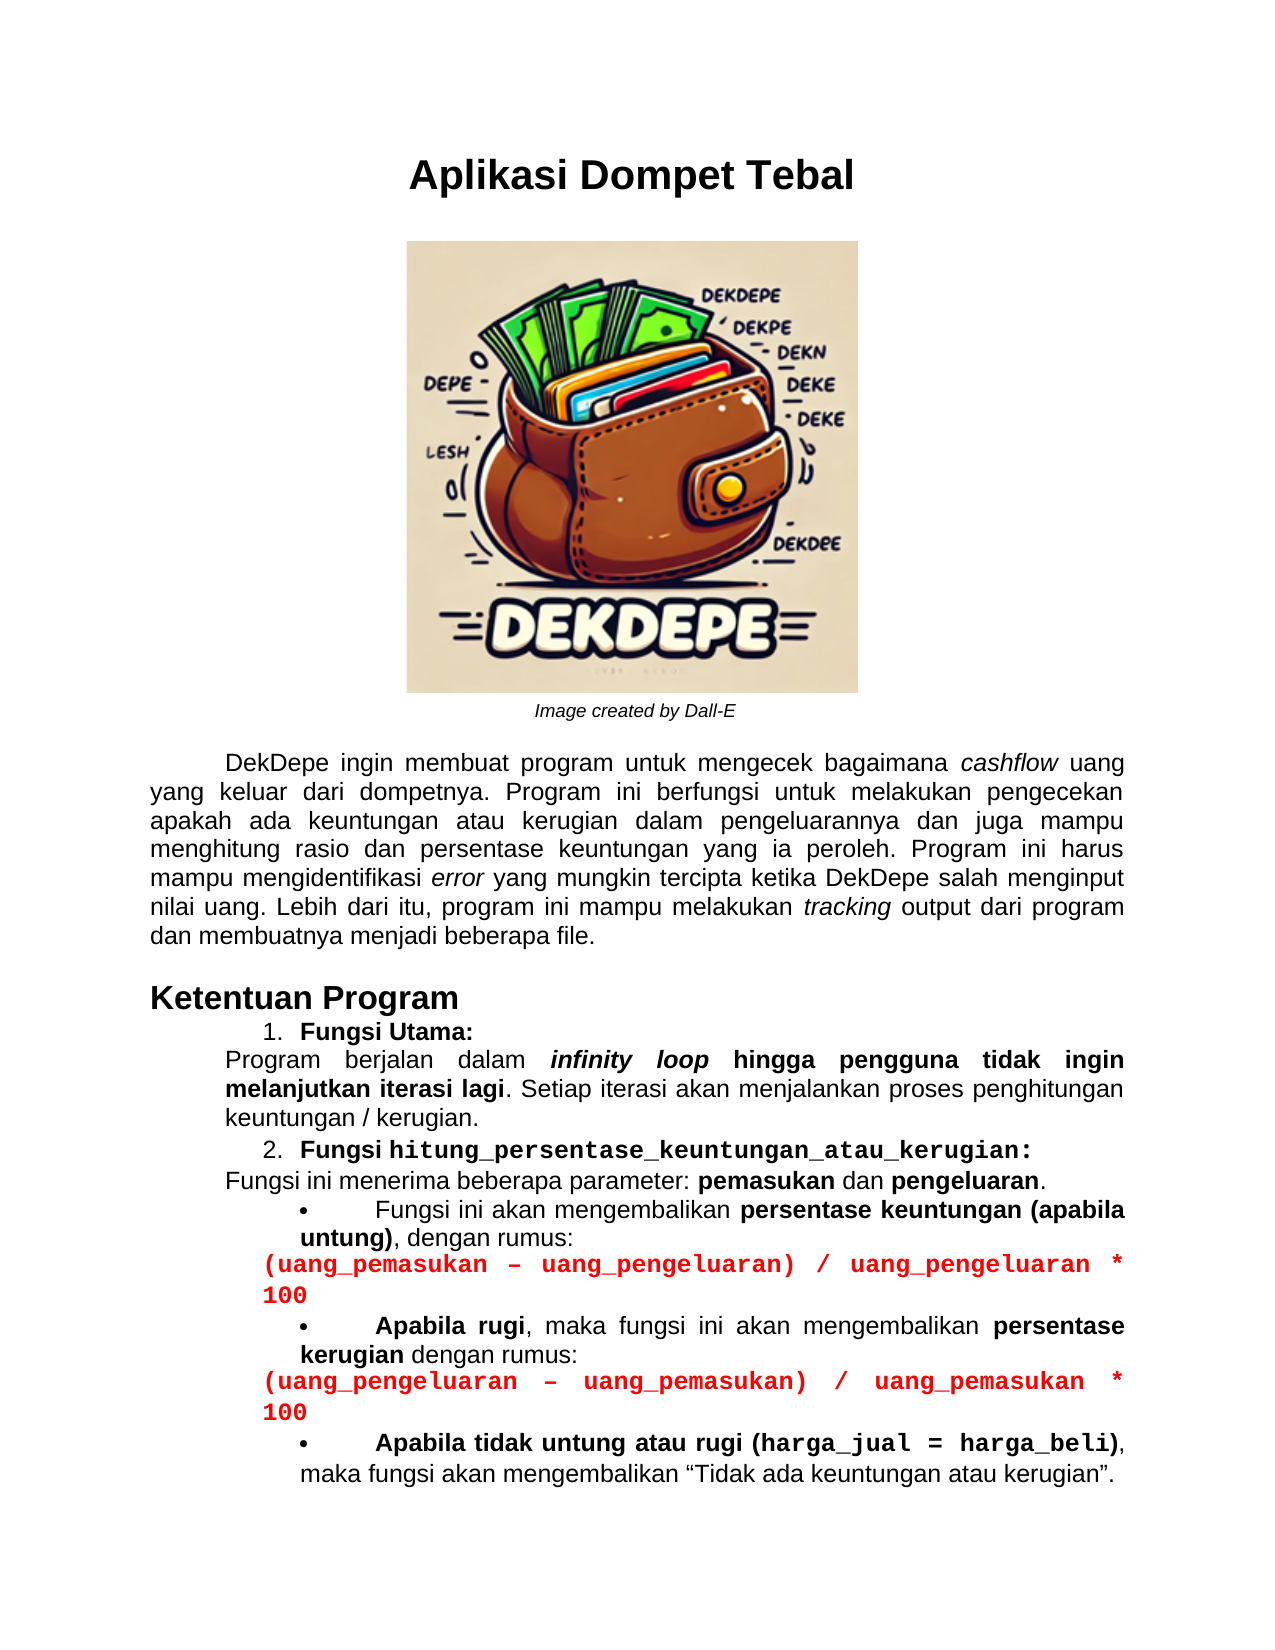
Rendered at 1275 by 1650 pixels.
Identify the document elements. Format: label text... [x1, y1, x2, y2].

text Image created by Dall-E [150, 700, 1125, 722]
text Ketentuan Program [150, 978, 1125, 1017]
list Apabila tidak untung atau rugi (harga_jual = harga_beli), maka fungsi akan mengembalikan “Tidak ada keuntungan atau kerugian”. [300, 1428, 1125, 1488]
text (uang_pemasukan – uang_pengeluaran) / uang_pengeluaran * 100 [262, 1252, 1125, 1311]
text Fungsi ini menerima beberapa parameter: pemasukan dan pengeluaran. [225, 1166, 1125, 1194]
list Fungsi Utama: [262, 1017, 1125, 1045]
list Fungsi hitung_persentase_keuntungan_atau_kerugian: [262, 1132, 1125, 1166]
picture [406, 241, 858, 693]
text Program berjalan dalam infinity loop hingga pengguna tidak ingin melanjutkan iterasi lagi. Setiap iterasi akan menjalankan proses penghitungan keuntungan / kerugian. [225, 1045, 1125, 1132]
list Apabila rugi, maka fungsi ini akan mengembalikan persentase kerugian dengan rumus: [300, 1311, 1125, 1369]
list Fungsi ini akan mengembalikan persentase keuntungan (apabila untung), dengan rumus: [300, 1194, 1125, 1252]
text (uang_pengeluaran – uang_pemasukan) / uang_pemasukan * 100 [262, 1369, 1125, 1428]
text DekDepe ingin membuat program untuk mengecek bagaimana cashflow uang yang keluar dari dompetnya. Program ini berfungsi untuk melakukan pengecekan apakah ada keuntungan atau kerugian dalam pengeluarannya dan juga mampu menghitung rasio dan persentase keuntungan yang ia peroleh. Program ini harus mampu mengidentifikasi error yang mungkin tercipta ketika DekDepe salah menginput nilai uang. Lebih dari itu, program ini mampu melakukan tracking output dari program dan membuatnya menjadi beberapa file. [150, 748, 1125, 949]
text Aplikasi Dompet Tebal [150, 150, 1125, 198]
